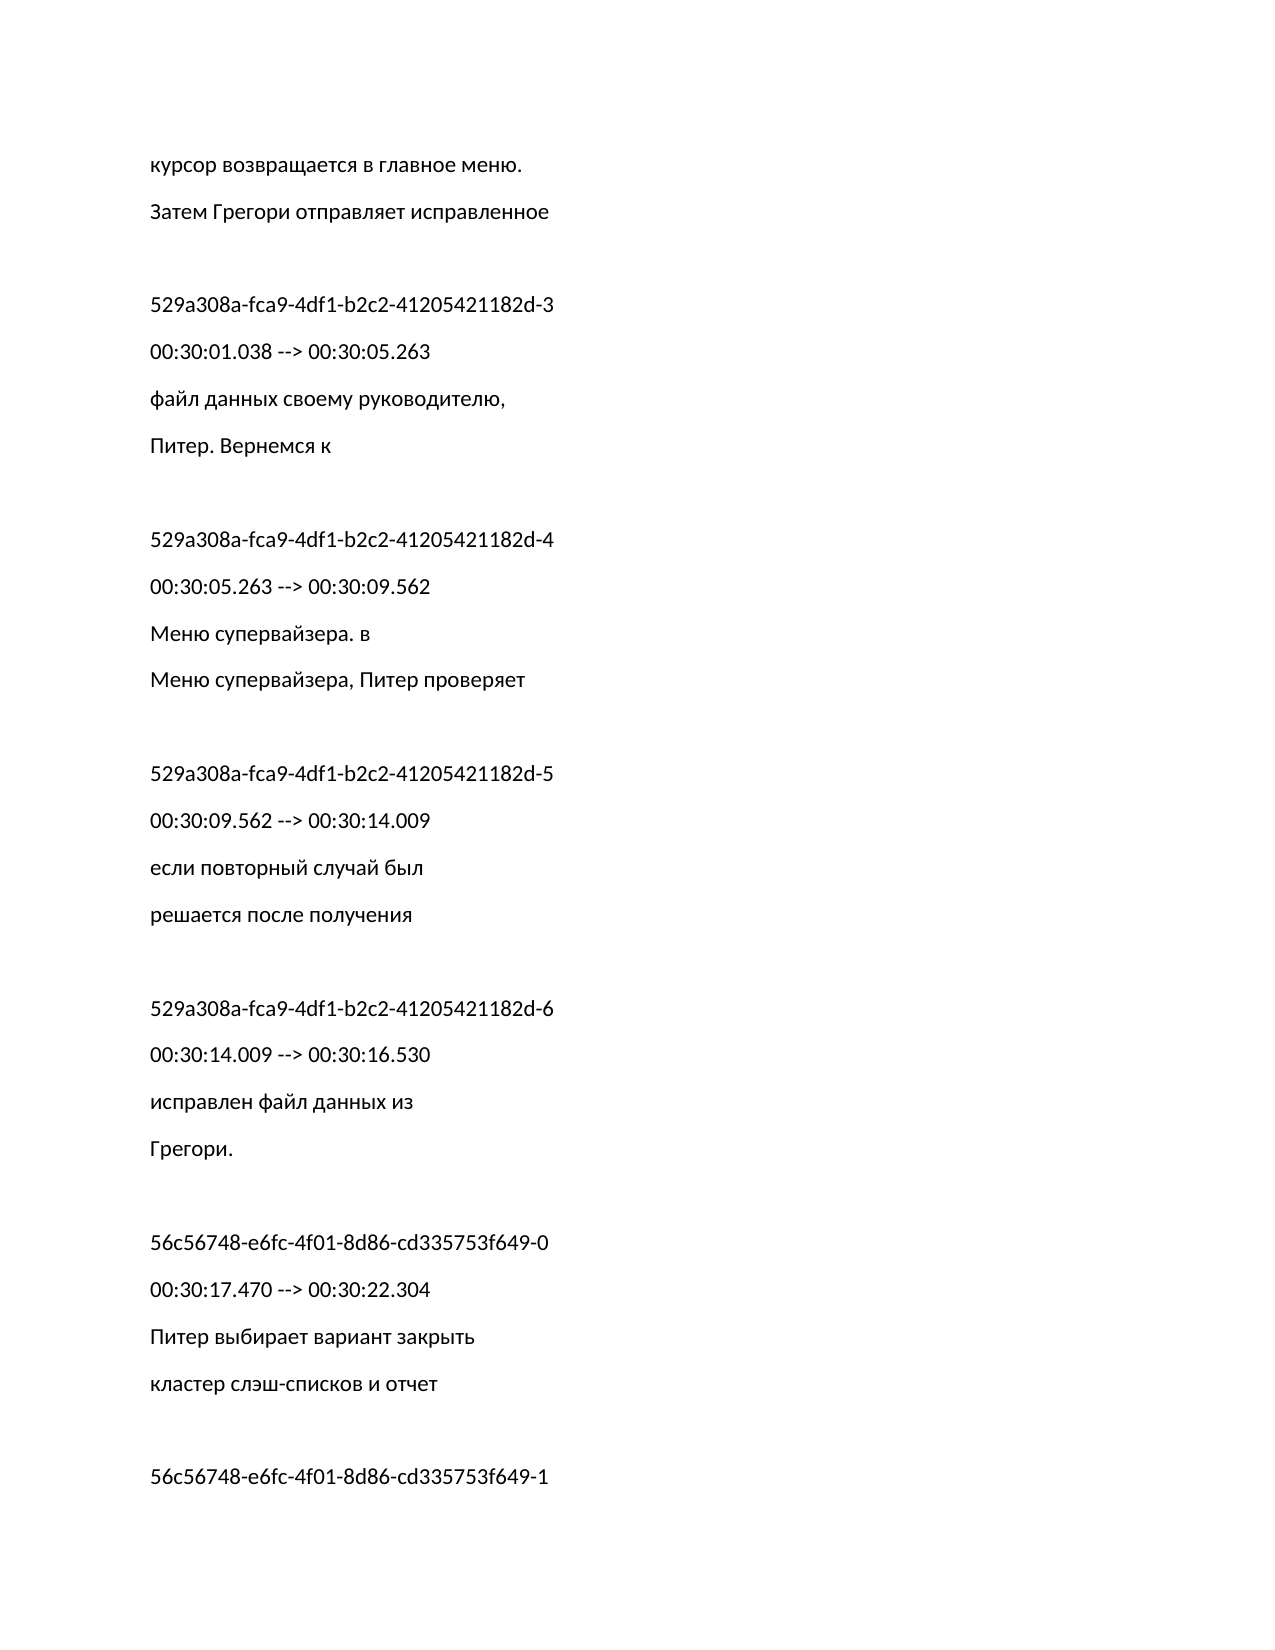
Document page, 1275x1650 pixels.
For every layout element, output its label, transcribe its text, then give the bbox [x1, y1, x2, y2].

text 529a308a-fca9-4df1-b2c2-41205421182d-4 [150, 525, 1125, 553]
text 56c56748-e6fc-4f01-8d86-cd335753f649-0 [150, 1228, 1125, 1256]
text 529a308a-fca9-4df1-b2c2-41205421182d-6 [150, 994, 1125, 1022]
text Меню супервайзера, Питер проверяет [150, 666, 1125, 694]
text 00:30:01.038 --> 00:30:05.263 [150, 337, 1125, 366]
text Питер. Вернемся к [150, 431, 1125, 459]
text 00:30:17.470 --> 00:30:22.304 [150, 1275, 1125, 1303]
text 00:30:14.009 --> 00:30:16.530 [150, 1041, 1125, 1069]
text Затем Грегори отправляет исправленное [150, 197, 1125, 225]
text кластер слэш-списков и отчет [150, 1369, 1125, 1397]
text Меню супервайзера. в [150, 619, 1125, 647]
text Питер выбирает вариант закрыть [150, 1322, 1125, 1350]
text Грегори. [150, 1134, 1125, 1162]
text 56c56748-e6fc-4f01-8d86-cd335753f649-1 [150, 1462, 1125, 1491]
text курсор возвращается в главное меню. [150, 150, 1125, 178]
text 529a308a-fca9-4df1-b2c2-41205421182d-3 [150, 291, 1125, 319]
text решается после получения [150, 900, 1125, 928]
text исправлен файл данных из [150, 1087, 1125, 1116]
text файл данных своему руководителю, [150, 384, 1125, 412]
text 00:30:09.562 --> 00:30:14.009 [150, 806, 1125, 834]
text 529a308a-fca9-4df1-b2c2-41205421182d-5 [150, 759, 1125, 787]
text 00:30:05.263 --> 00:30:09.562 [150, 572, 1125, 600]
text если повторный случай был [150, 853, 1125, 881]
